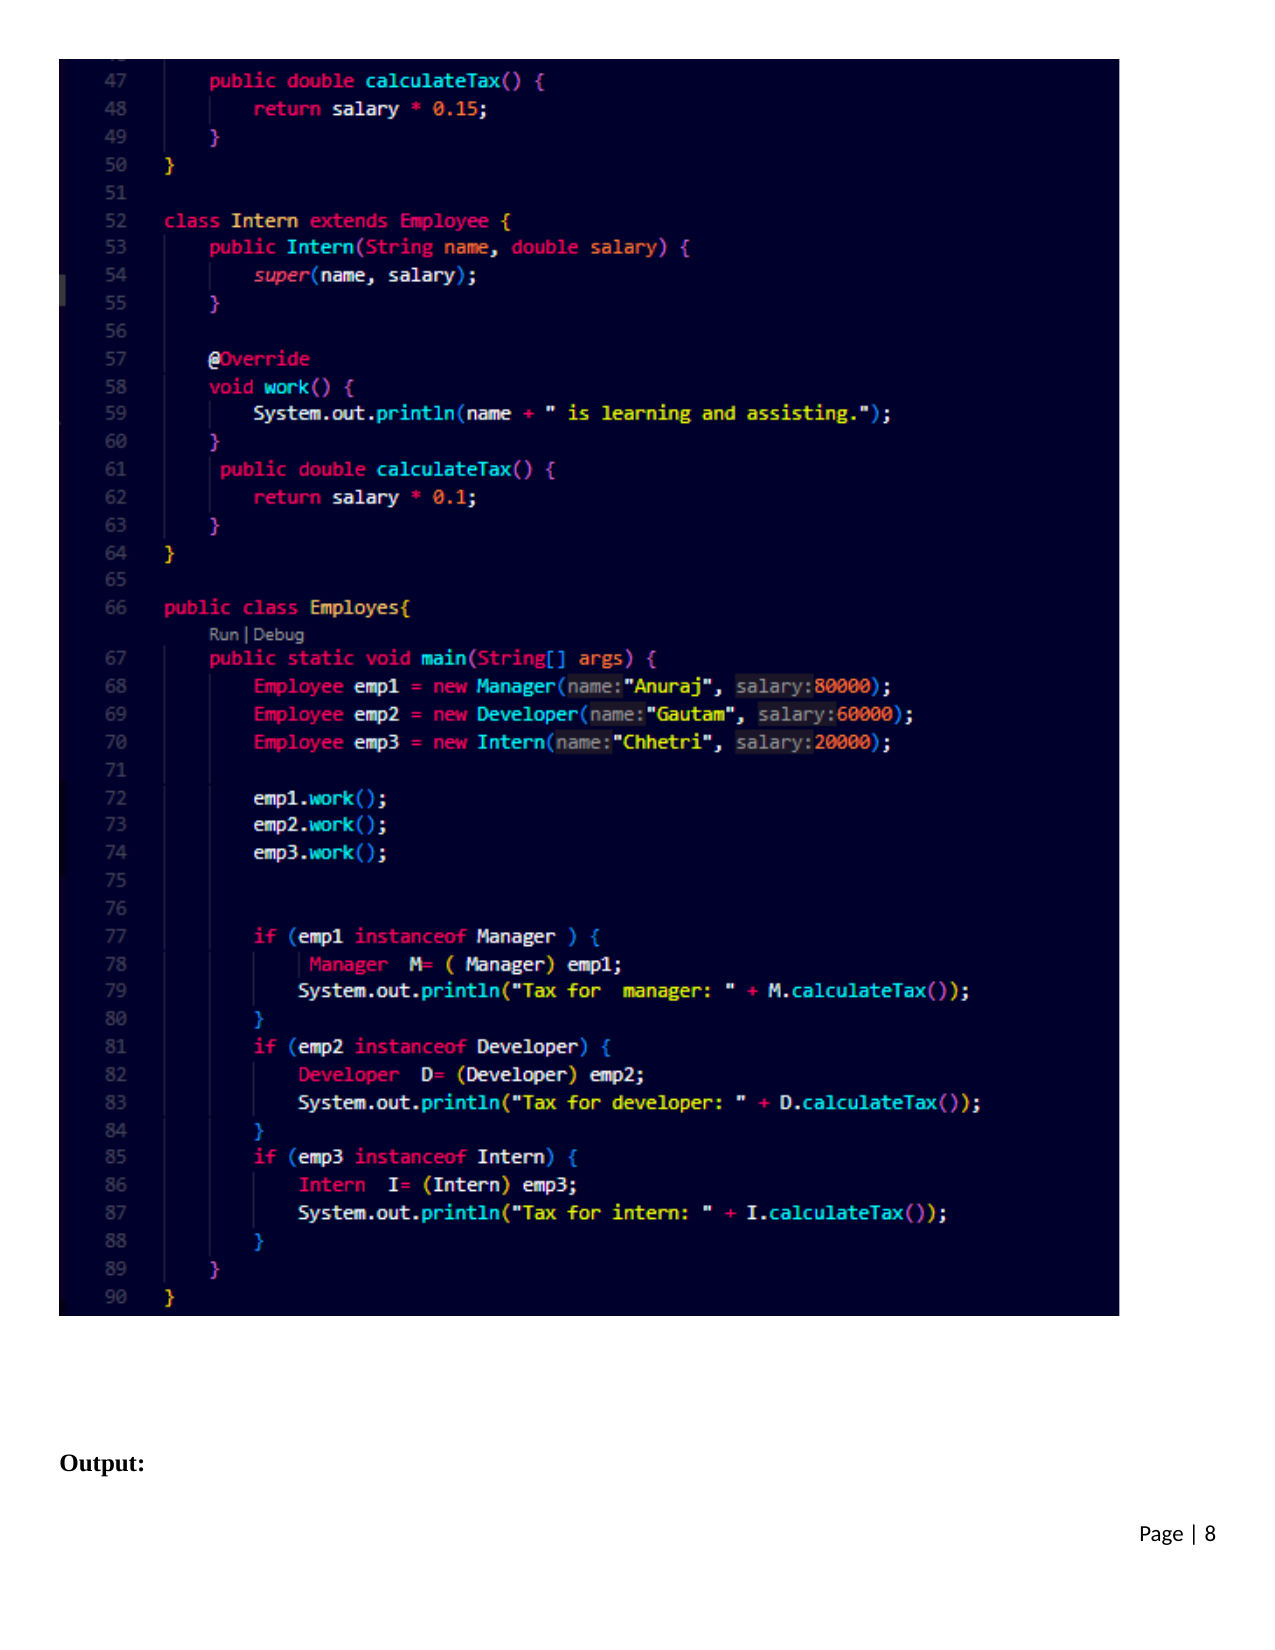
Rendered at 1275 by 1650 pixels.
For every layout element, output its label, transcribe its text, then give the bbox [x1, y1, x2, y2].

text Output: [59, 1448, 1216, 1477]
picture [59, 59, 1120, 1316]
